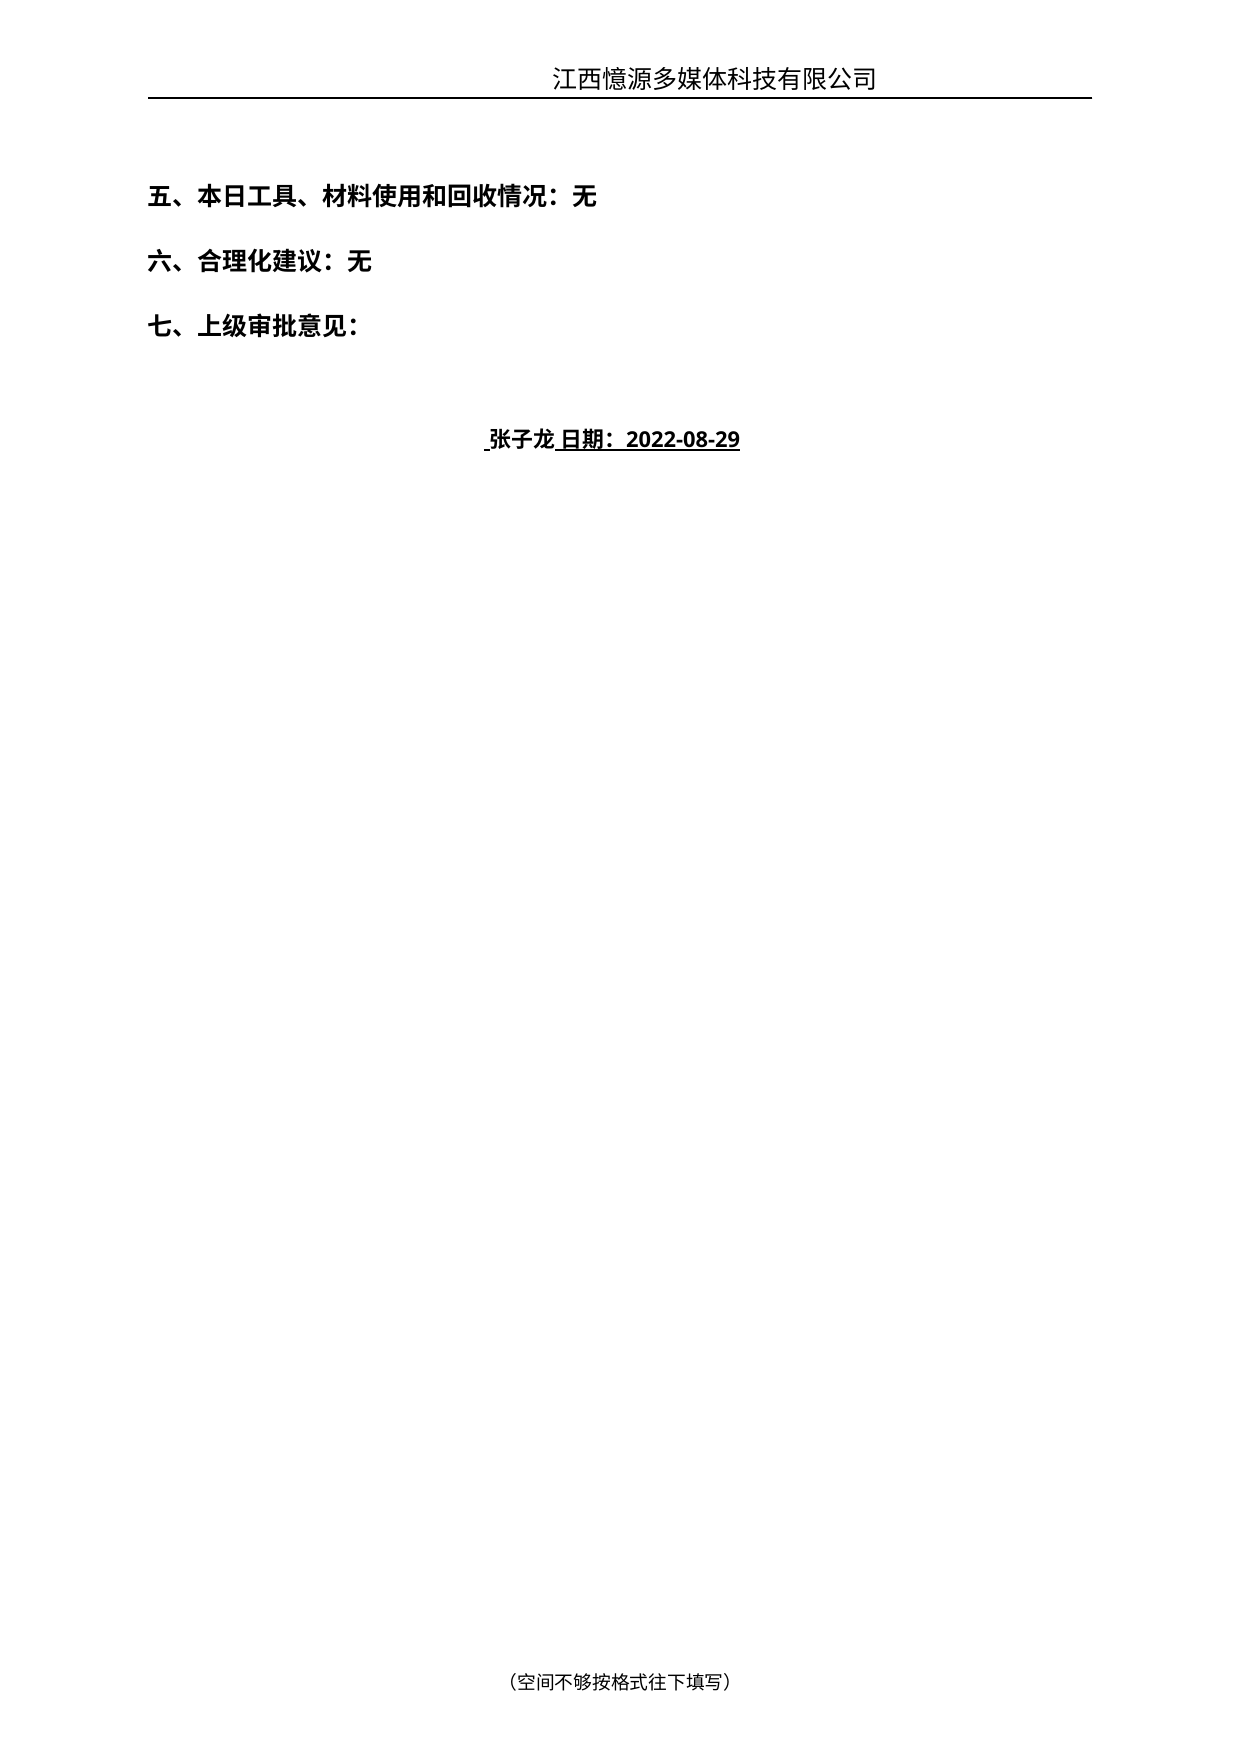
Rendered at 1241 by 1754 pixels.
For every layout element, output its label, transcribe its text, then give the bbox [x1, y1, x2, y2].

text 张子龙 日期：2022-08-29 [148, 422, 1092, 454]
list 六、合理化建议：无 [148, 227, 1092, 292]
list 七、上级审批意见： [148, 292, 1092, 357]
list 五、本日工具、材料使用和回收情况：无 [148, 162, 1092, 227]
